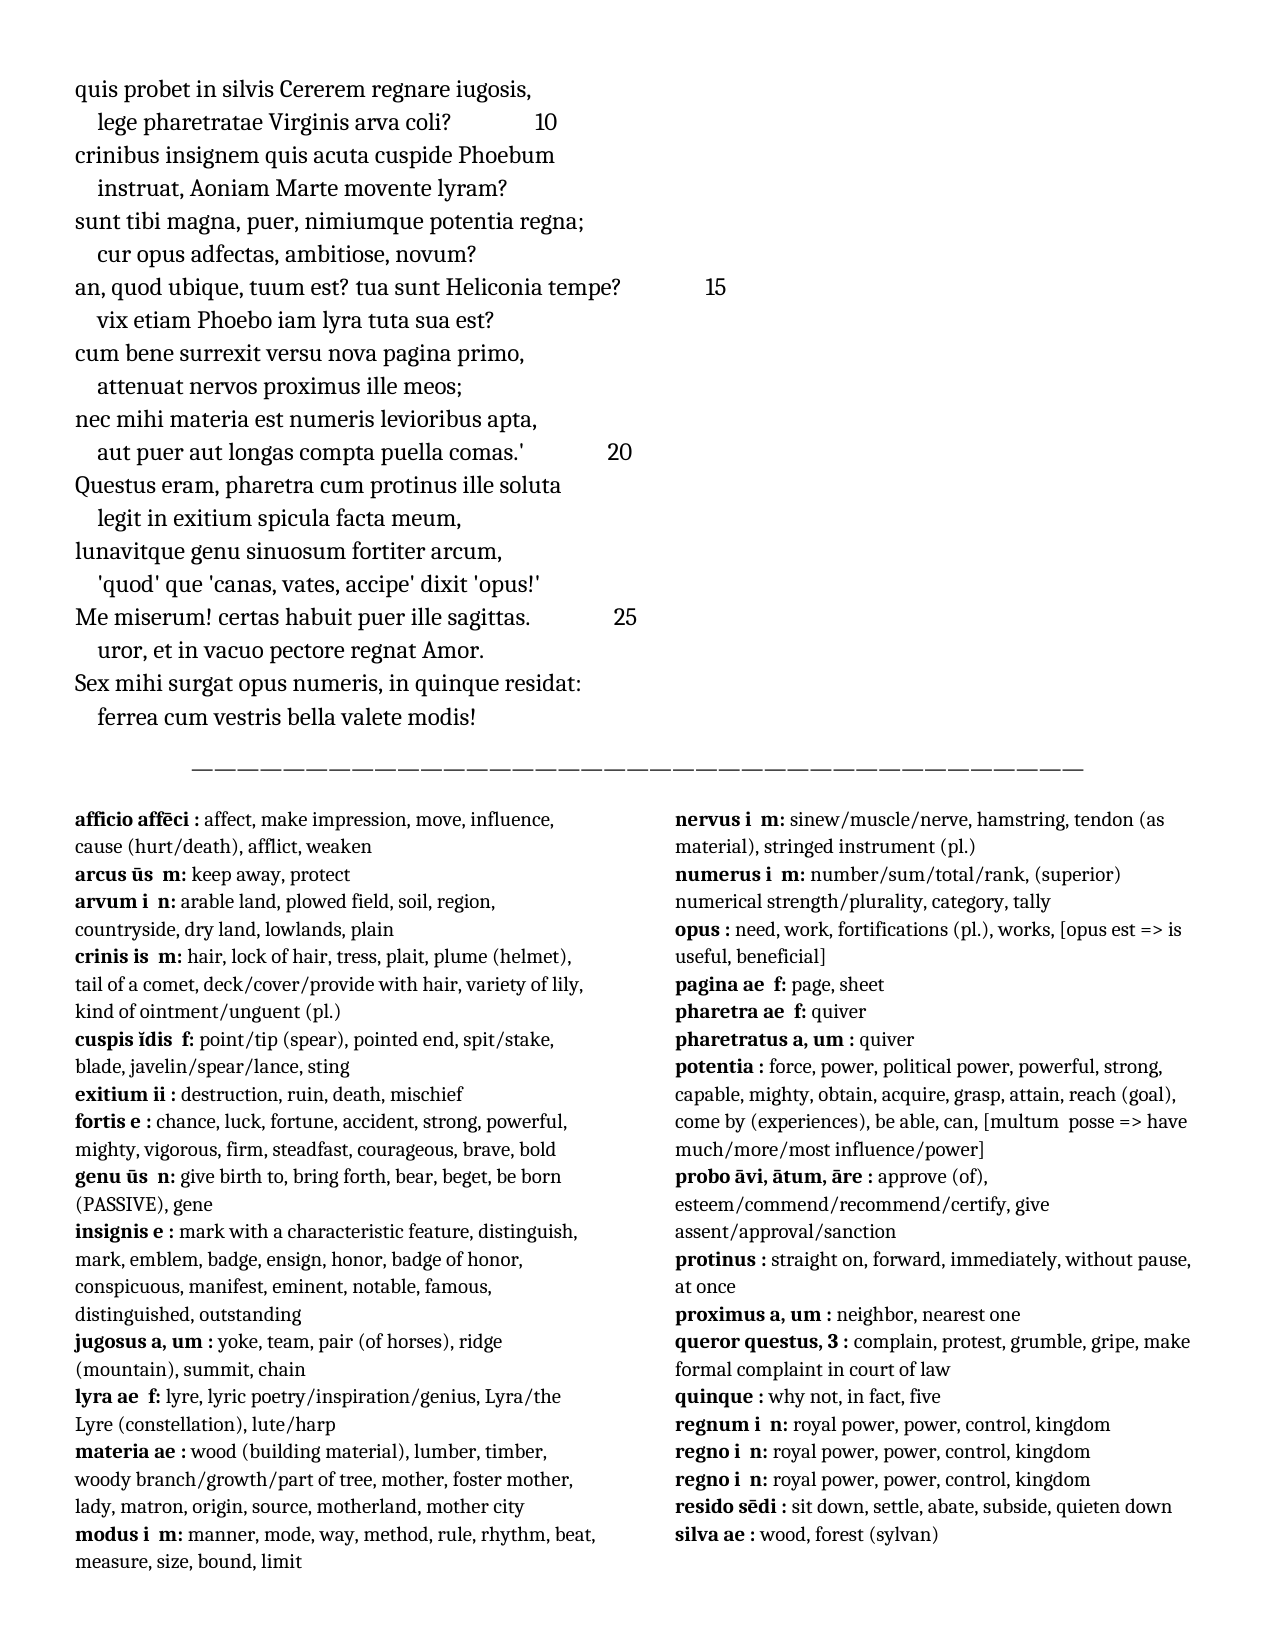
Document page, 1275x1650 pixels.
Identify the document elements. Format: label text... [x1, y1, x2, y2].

text silva ae : wood, forest (sylvan) [675, 1522, 1200, 1546]
text resido sēdi : sit down, settle, abate, subside, quieten down [675, 1495, 1200, 1519]
text insignis e : mark with a characteristic feature, distinguish, mark, emblem, badge, ensign, honor, badge of honor, conspicuous, manifest, eminent, notable, famous, distinguished, outstanding [75, 1220, 600, 1326]
text protinus : straight on, forward, immediately, without pause, at once [675, 1247, 1200, 1299]
text quis probet in silvis Cererem regnare iugosis, lege pharetratae Virginis arva coli? 10 crinibus insignem quis acuta cuspide Phoebum instruat, Aoniam Marte movente lyram? sunt tibi magna, puer, nimiumque potentia regna; cur opus adfectas, ambitiose, novum? an, quod ubique, tuum est? tua sunt Heliconia tempe? 15 vix etiam Phoebo iam lyra tuta sua est? cum bene surrexit versu nova pagina primo, attenuat nervos proximus ille meos; nec mihi materia est numeris levioribus apta, aut puer aut longas compta puella comas.' 20 Questus eram, pharetra cum protinus ille soluta legit in exitium spicula facta meum, lunavitque genu sinuosum fortiter arcum, 'quod' que 'canas, vates, accipe' dixit 'opus!' Me miserum! certas habuit puer ille sagittas. 25 uror, et in vacuo pectore regnat Amor. Sex mihi surgat opus numeris, in quinque residat: ferrea cum vestris bella valete modis! [75, 75, 1200, 731]
text ——————————————————————————————————————— [75, 756, 1200, 783]
text arcus ūs m: keep away, protect [75, 862, 600, 886]
text queror questus, 3 : complain, protest, grumble, gripe, make formal complaint in court of law [675, 1330, 1200, 1381]
text modus i m: manner, mode, way, method, rule, rhythm, beat, measure, size, bound, limit [75, 1522, 600, 1574]
text probo āvi, ātum, āre : approve (of), esteem/commend/recommend/certify, give assent/approval/sanction [675, 1165, 1200, 1244]
text jugosus a, um : yoke, team, pair (of horses), ridge (mountain), summit, chain [75, 1330, 600, 1381]
text proximus a, um : neighbor, nearest one [675, 1302, 1200, 1326]
text quinque : why not, in fact, five [675, 1385, 1200, 1409]
text cuspis ĭdis f: point/tip (spear), pointed end, spit/stake, blade, javelin/spear/lance, sting [75, 1027, 600, 1079]
text potentia : force, power, political power, powerful, strong, capable, mighty, obtain, acquire, grasp, attain, reach (goal), come by (experiences), be able, can, [multum posse => have much/more/most influence/power] [675, 1055, 1200, 1161]
text nervus i m: sinew/muscle/nerve, hamstring, tendon (as material), stringed instrument (pl.) [675, 807, 1200, 859]
text fortis e : chance, luck, fortune, accident, strong, powerful, mighty, vigorous, firm, steadfast, courageous, brave, bold [75, 1110, 600, 1161]
text exitium ii : destruction, ruin, death, mischief [75, 1082, 600, 1106]
text genu ūs n: give birth to, bring forth, bear, beget, be born (PASSIVE), gene [75, 1165, 600, 1216]
text materia ae : wood (building material), lumber, timber, woody branch/growth/part of tree, mother, foster mother, lady, matron, origin, source, motherland, mother city [75, 1440, 600, 1519]
text numerus i m: number/sum/total/rank, (superior) numerical strength/plurality, category, tally [675, 862, 1200, 914]
text regno i n: royal power, power, control, kingdom [675, 1440, 1200, 1464]
text pharetratus a, um : quiver [675, 1027, 1200, 1051]
text regnum i n: royal power, power, control, kingdom [675, 1412, 1200, 1436]
text afficio affēci : affect, make impression, move, influence, cause (hurt/death), afflict, weaken [75, 807, 600, 859]
text pharetra ae f: quiver [675, 1000, 1200, 1024]
text regno i n: royal power, power, control, kingdom [675, 1467, 1200, 1491]
text lyra ae f: lyre, lyric poetry/inspiration/genius, Lyra/the Lyre (constellation), lute/harp [75, 1385, 600, 1436]
text opus : need, work, fortifications (pl.), works, [opus est => is useful, beneficial] [675, 917, 1200, 969]
text pagina ae f: page, sheet [675, 972, 1200, 996]
text arvum i n: arable land, plowed field, soil, region, countryside, dry land, lowlands, plain [75, 890, 600, 941]
text crinis is m: hair, lock of hair, tress, plait, plume (helmet), tail of a comet, deck/cover/provide with hair, variety of lily, kind of ointment/unguent (pl.) [75, 945, 600, 1024]
